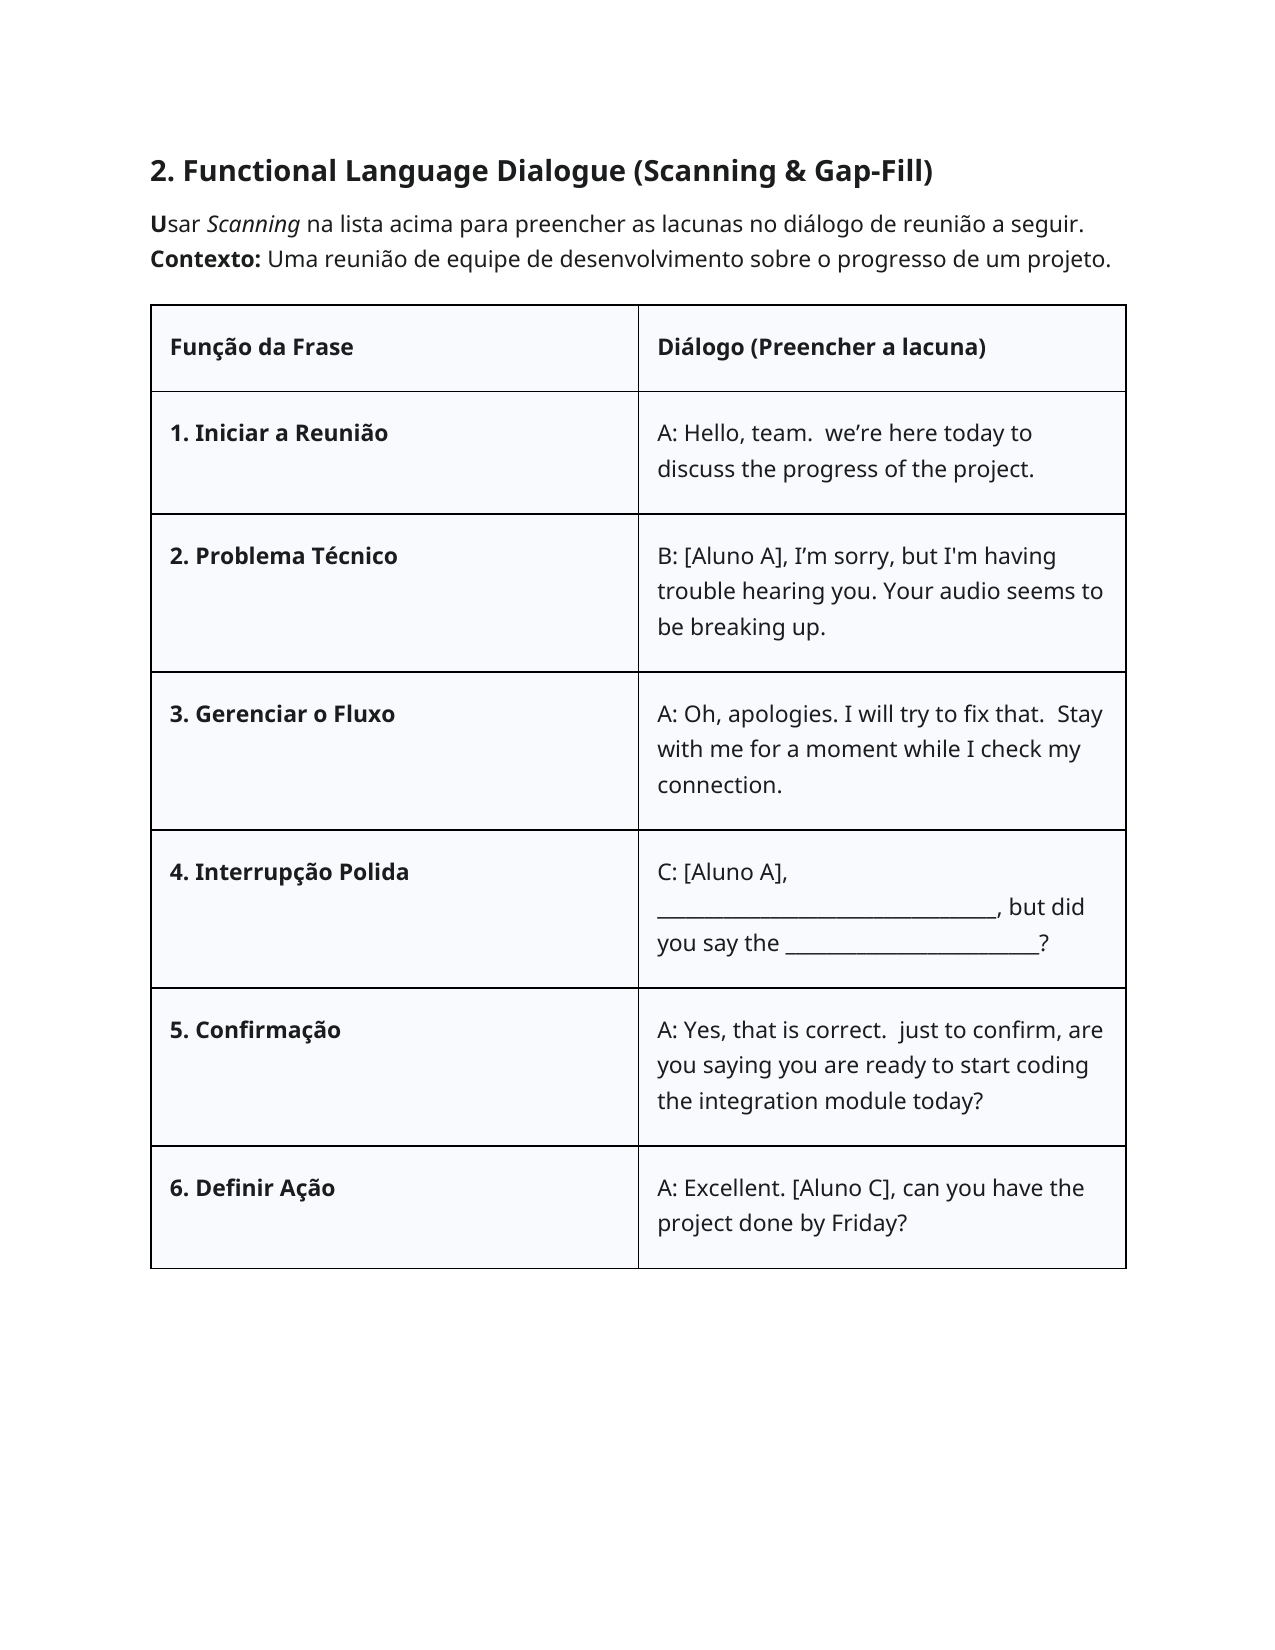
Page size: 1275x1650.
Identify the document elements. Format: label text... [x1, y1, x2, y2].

table_cell A: Hello, team. we’re here today to discuss the progress of the project. [639, 392, 1125, 513]
table_header Diálogo (Preencher a lacuna) [639, 306, 1125, 391]
table_cell 3. Gerenciar o Fluxo [152, 673, 638, 829]
table_cell 2. Problema Técnico [152, 515, 638, 671]
table_cell A: Oh, apologies. I will try to fix that. Stay with me for a moment while I check my connection. [639, 673, 1125, 829]
text Usar Scanning na lista acima para preencher as lacunas no diálogo de reunião a seguir. Contexto: Uma reunião de equipe de desenvolvimento sobre o progresso de um projeto. [150, 208, 1125, 274]
table_header Função da Frase [152, 306, 638, 391]
table_cell 1. Iniciar a Reunião [152, 392, 638, 513]
table_cell A: Excellent. [Aluno C], can you have the project done by Friday? [639, 1147, 1125, 1268]
table_cell C: [Aluno A], ____________________________________, but did you say the _________________________? [639, 831, 1125, 987]
table_cell B: [Aluno A], I’m sorry, but I'm having trouble hearing you. Your audio seems to be breaking up. [639, 515, 1125, 671]
subtitle 2. Functional Language Dialogue (Scanning & Gap-Fill) [150, 150, 1125, 190]
table_cell 5. Confirmação [152, 989, 638, 1145]
table_cell 4. Interrupção Polida [152, 831, 638, 987]
table_cell 6. Definir Ação [152, 1147, 638, 1268]
table_cell A: Yes, that is correct. just to confirm, are you saying you are ready to start coding the integration module today? [639, 989, 1125, 1145]
